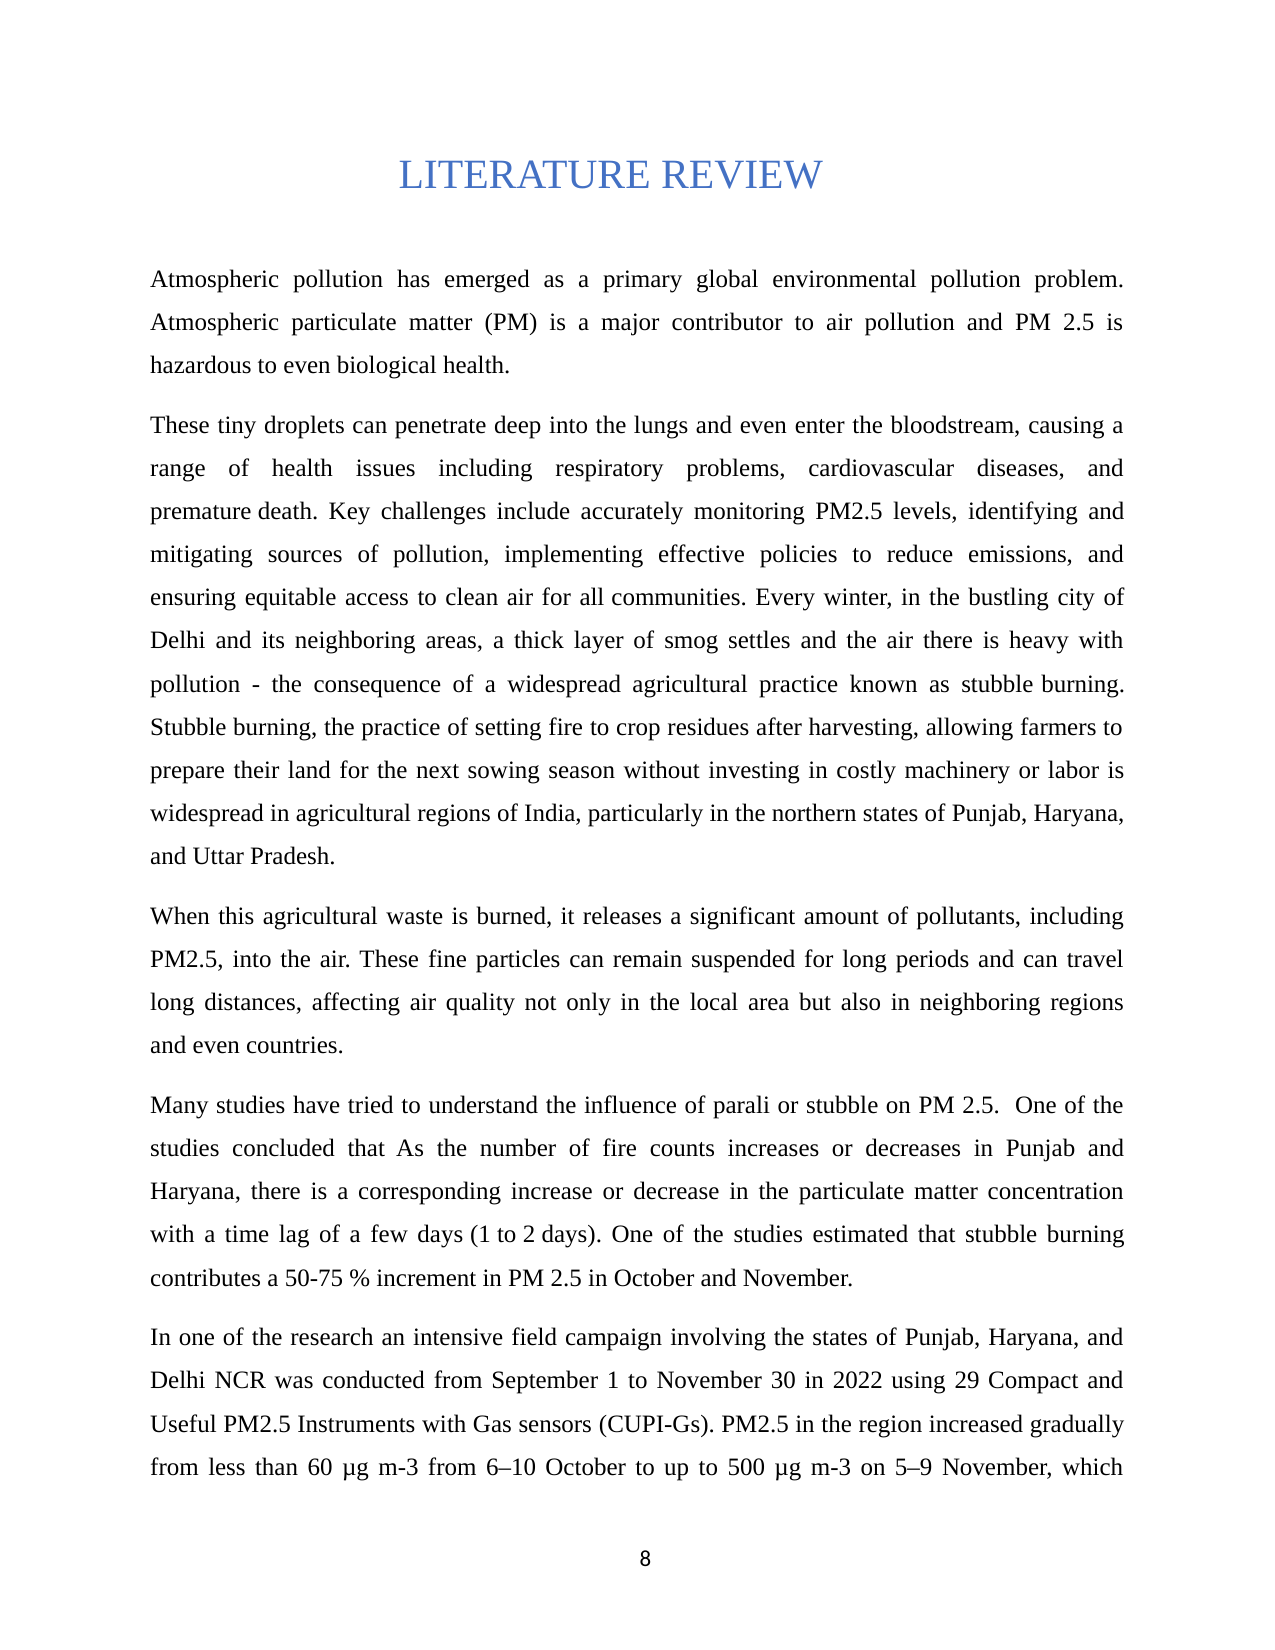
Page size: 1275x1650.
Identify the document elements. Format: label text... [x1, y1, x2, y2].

text LITERATURE REVIEW [219, 150, 1002, 198]
text These tiny droplets can penetrate deep into the lungs and even enter the bloodstream, causing a range of health issues including respiratory problems, cardiovascular diseases, and premature death. Key challenges include accurately monitoring PM2.5 levels, identifying and mitigating sources of pollution, implementing effective policies to reduce emissions, and ensuring equitable access to clean air for all communities. Every winter, in the bustling city of Delhi and its neighboring areas, a thick layer of smog settles and the air there is heavy with pollution - the consequence of a widespread agricultural practice known as stubble burning. Stubble burning, the practice of setting fire to crop residues after harvesting, allowing farmers to prepare their land for the next sowing season without investing in costly machinery or labor is widespread in agricultural regions of India, particularly in the northern states of Punjab, Haryana, and Uttar Pradesh. [150, 410, 1125, 870]
text Many studies have tried to understand the influence of parali or stubble on PM 2.5. One of the studies concluded that As the number of fire counts increases or decreases in Punjab and Haryana, there is a corresponding increase or decrease in the particulate matter concentration with a time lag of a few days (1 to 2 days). One of the studies estimated that stubble burning contributes a 50-75 % increment in PM 2.5 in October and November. [150, 1090, 1125, 1291]
text Atmospheric pollution has emerged as a primary global environmental pollution problem. Atmospheric particulate matter (PM) is a major contributor to air pollution and PM 2.5 is hazardous to even biological health. [150, 264, 1125, 379]
text When this agricultural waste is burned, it releases a significant amount of pollutants, including PM2.5, into the air. These fine particles can remain suspended for long periods and can travel long distances, affecting air quality not only in the local area but also in neighboring regions and even countries. [150, 901, 1125, 1059]
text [150, 1322, 1125, 1481]
